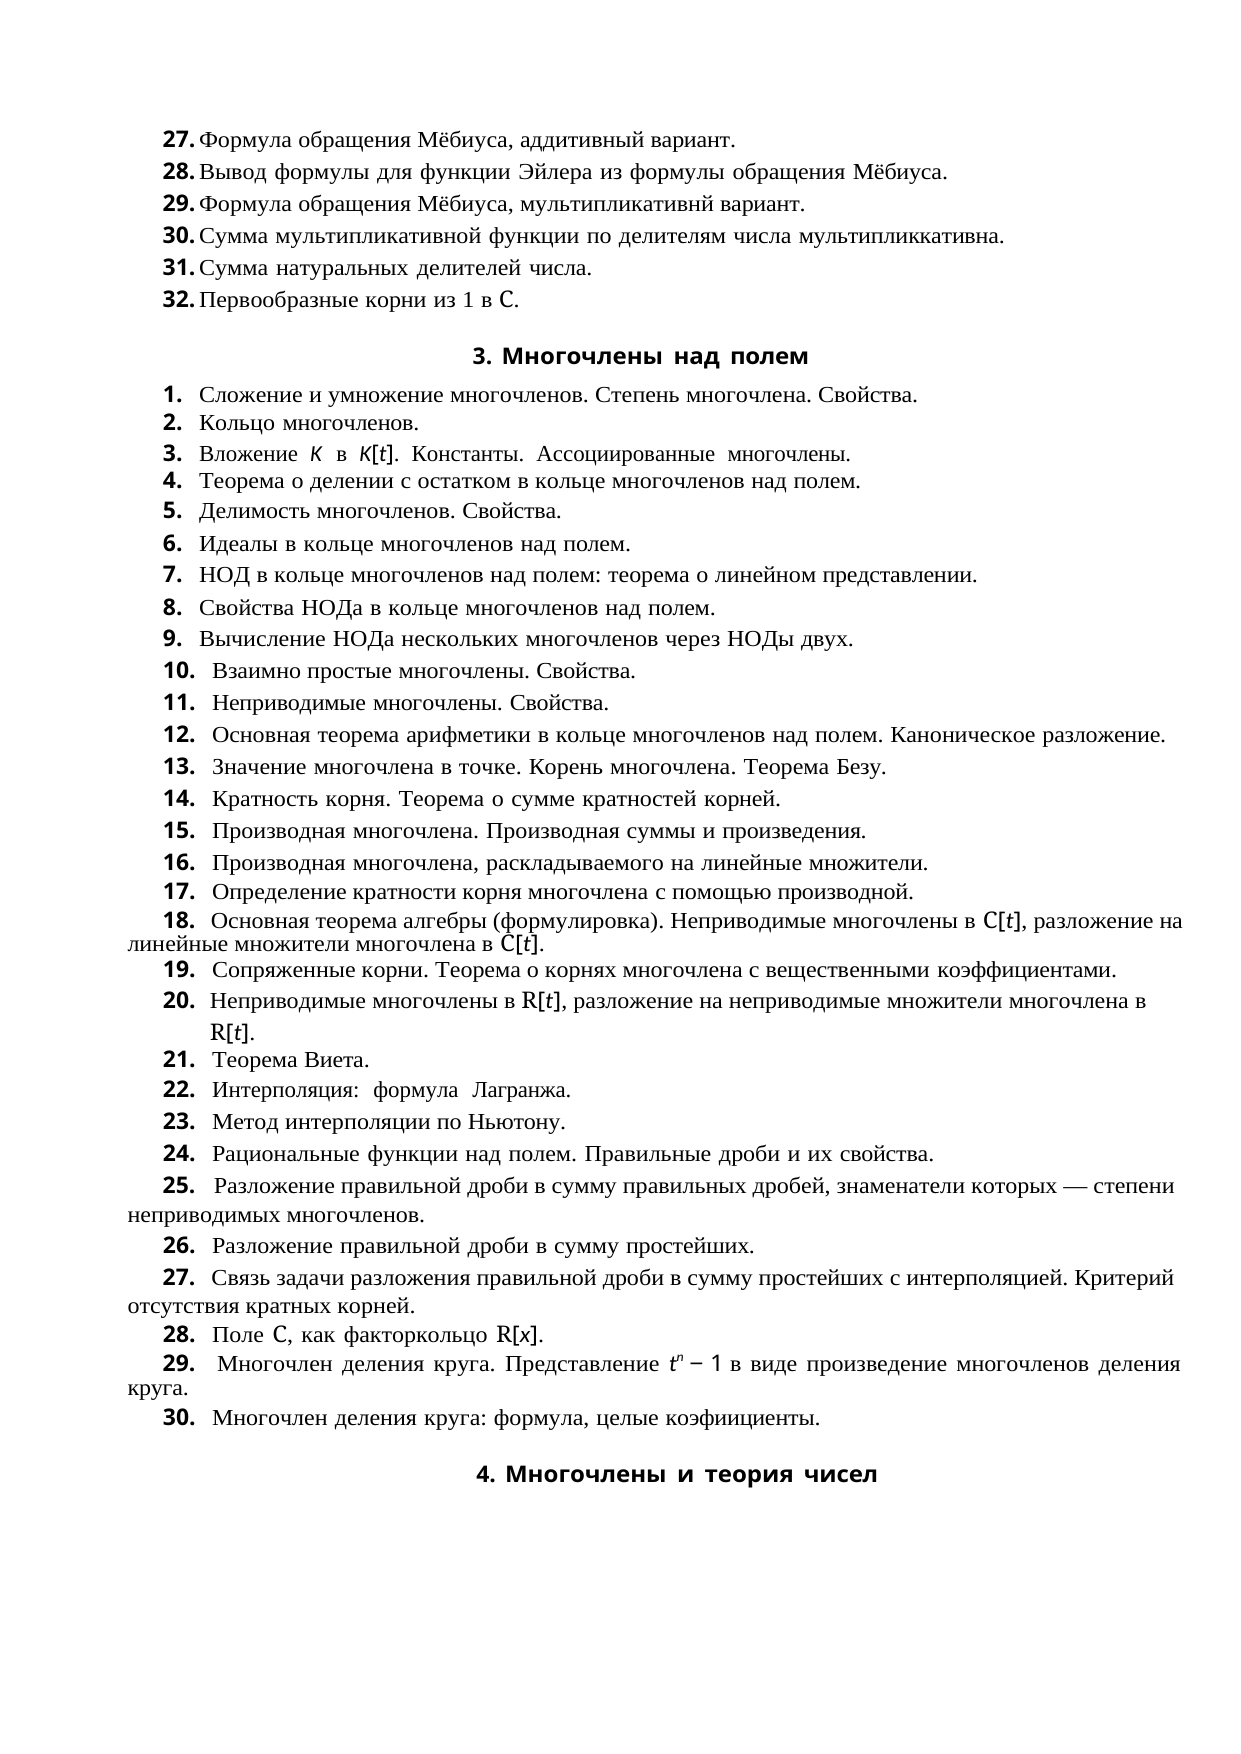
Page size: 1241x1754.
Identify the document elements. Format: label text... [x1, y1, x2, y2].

list Неприводимые многочлены. Свойства. [163, 686, 1196, 718]
list Вложение K в K[t]. Константы. Ассоциированные многочлены. [163, 436, 1196, 468]
list Разложение правильной дроби в сумму простейших. [163, 1229, 1196, 1260]
list Сумма натуральных делителей числа. [162, 251, 1196, 282]
list Сумма мультипликативной функции по делителям числа мультипликкативна. [162, 219, 1196, 250]
list Формула обращения Мёбиуса, мультипликативнй вариант. [162, 187, 1196, 218]
list Интерполяция: формула Лагранжа. [163, 1073, 1196, 1104]
list Разложение правильной дроби в сумму правильных дробей, знаменатели которых — степени неприводимых многочленов. [127, 1169, 1191, 1227]
list Неприводимые многочлены в R[t], разложение на неприводимые множители многочлена в R[t]. [163, 983, 1196, 1047]
list Метод интерполяции по Ньютону. [163, 1105, 1196, 1136]
list Рациональные функции над полем. Правильные дроби и их свойства. [163, 1137, 1196, 1168]
list Вычисление НОДа нескольких многочленов через НОДы двух. [163, 622, 1196, 654]
list Поле C, как факторкольцо R[x]. [163, 1320, 1196, 1348]
list Основная теорема алгебры (формулировка). Неприводимые многочлены в C[t], разложение на линейные множители многочлена в C[t]. [127, 908, 1191, 958]
list Сопряженные корни. Теорема о корнях многочлена с вещественными коэффициентами. [163, 958, 1196, 983]
list Кольцо многочленов. [163, 410, 1196, 436]
list Значение многочлена в точке. Корень многочлена. Теорема Безу. [163, 750, 1196, 782]
list Многочлен деления круга. Представление tn − 1 в виде произведение многочленов деления круга. [127, 1348, 1191, 1400]
list Основная теорема арифметики в кольце многочленов над полем. Каноническое разложение. [163, 718, 1196, 749]
list Производная многочлена, раскладываемого на линейные множители. [163, 846, 1196, 877]
list Сложение и умножение многочленов. Степень многочлена. Свойства. [163, 378, 1196, 409]
list Многочлен деления круга: формула, целые коэфиициенты. [163, 1401, 1196, 1433]
list Формула обращения Мёбиуса, аддитивный вариант. [162, 123, 1196, 154]
list Идеалы в кольце многочленов над полем. [163, 526, 1196, 558]
list Взаимно простые многочлены. Свойства. [163, 654, 1196, 686]
list Кратность корня. Теорема о сумме кратностей корней. [163, 782, 1196, 813]
list Связь задачи разложения правильной дроби в сумму простейших с интерполяцией. Критерий отсутствия кратных корней. [127, 1261, 1191, 1319]
list Вывод формулы для функции Эйлера из формулы обращения Мёбиуса. [162, 155, 1196, 186]
list Определение кратности корня многочлена с помощью производной. [163, 878, 1196, 904]
list Теорема Виета. [163, 1047, 1196, 1072]
list Свойства НОДа в кольце многочленов над полем. [163, 590, 1196, 622]
list Теорема о делении с остатком в кольце многочленов над полем. [163, 468, 1196, 494]
list Первообразные корни из 1 в C. [162, 283, 1196, 314]
subtitle Многочлены над полем [472, 340, 1196, 371]
list Производная многочлена. Производная суммы и произведения. [163, 814, 1196, 846]
subtitle Многочлены и теория чисел [476, 1458, 1196, 1489]
list Делимость многочленов. Свойства. [163, 494, 1196, 526]
list НОД в кольце многочленов над полем: теорема о линейном представлении. [163, 558, 1196, 590]
